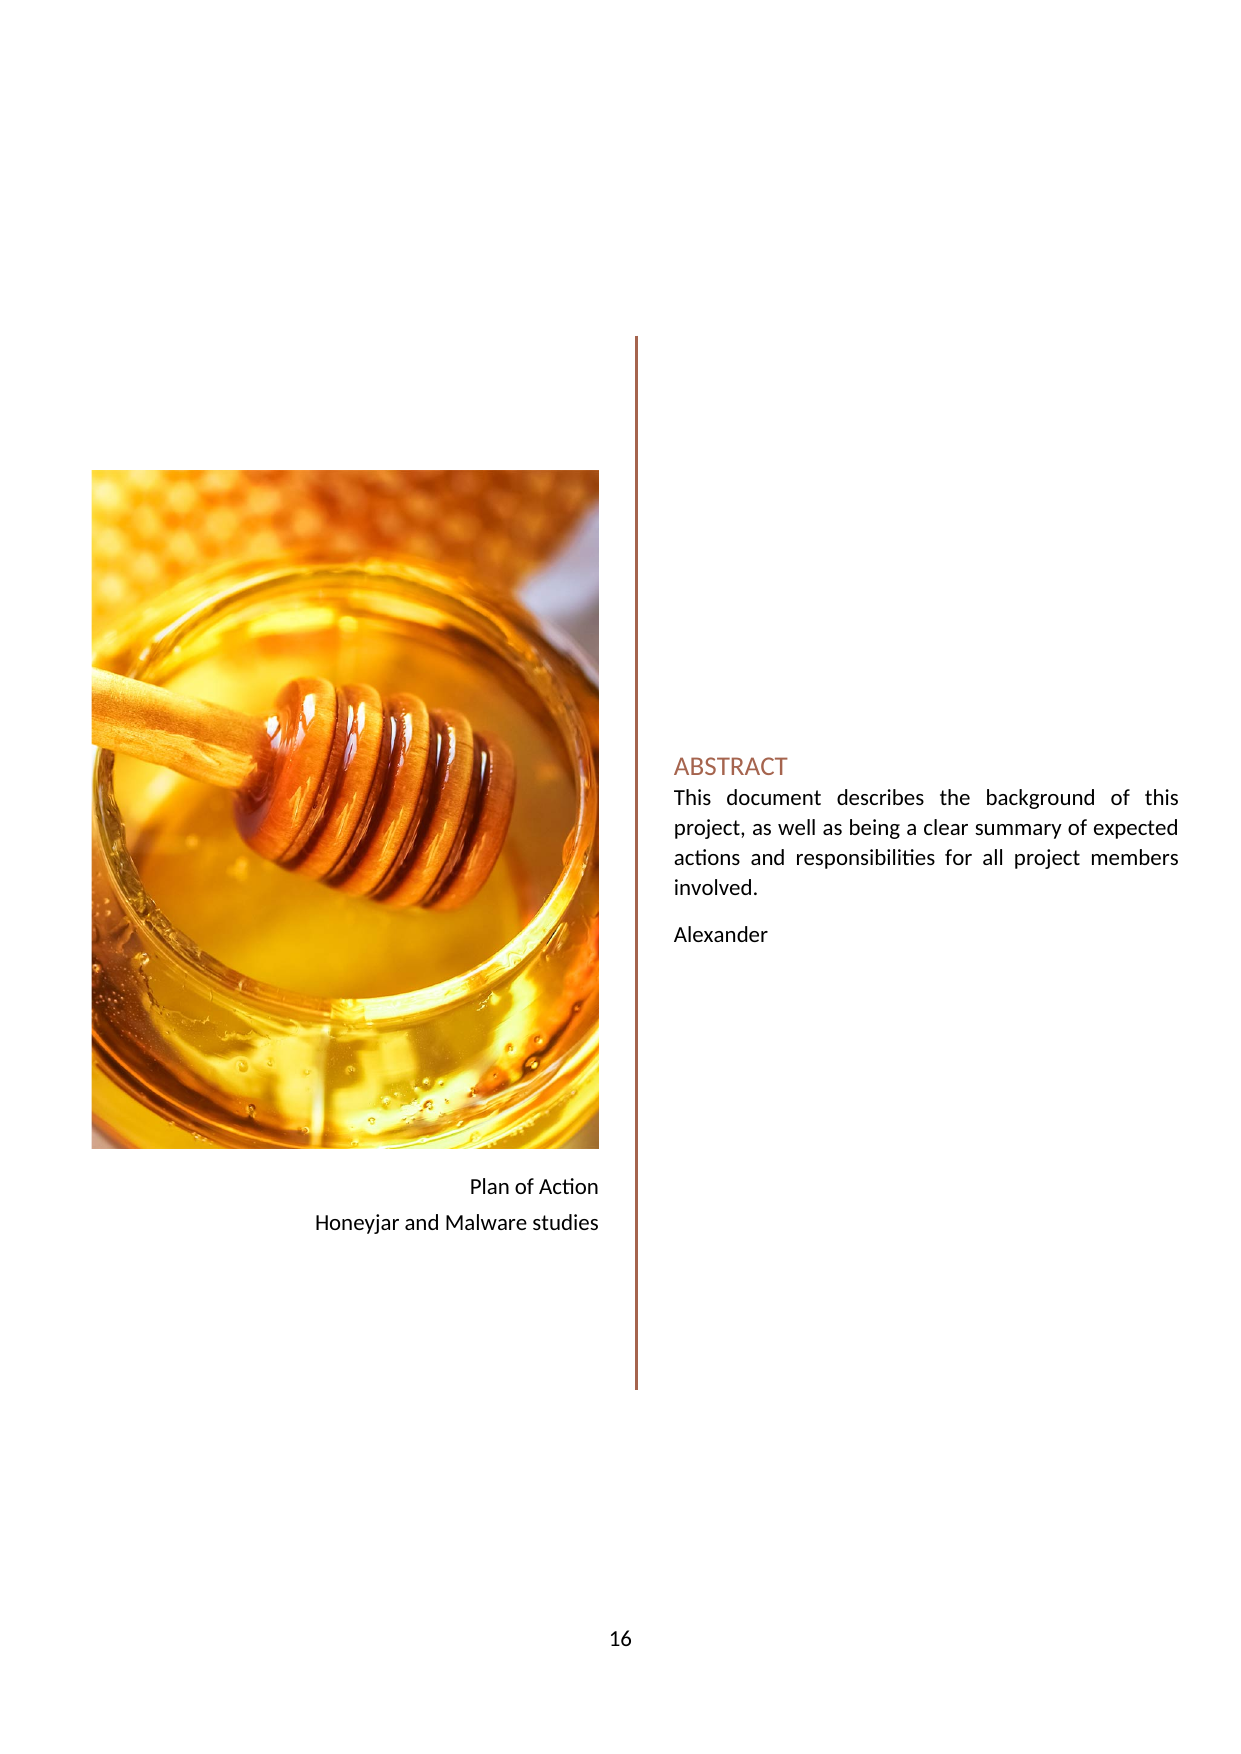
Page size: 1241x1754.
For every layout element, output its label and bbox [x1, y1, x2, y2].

picture [91, 470, 599, 1149]
